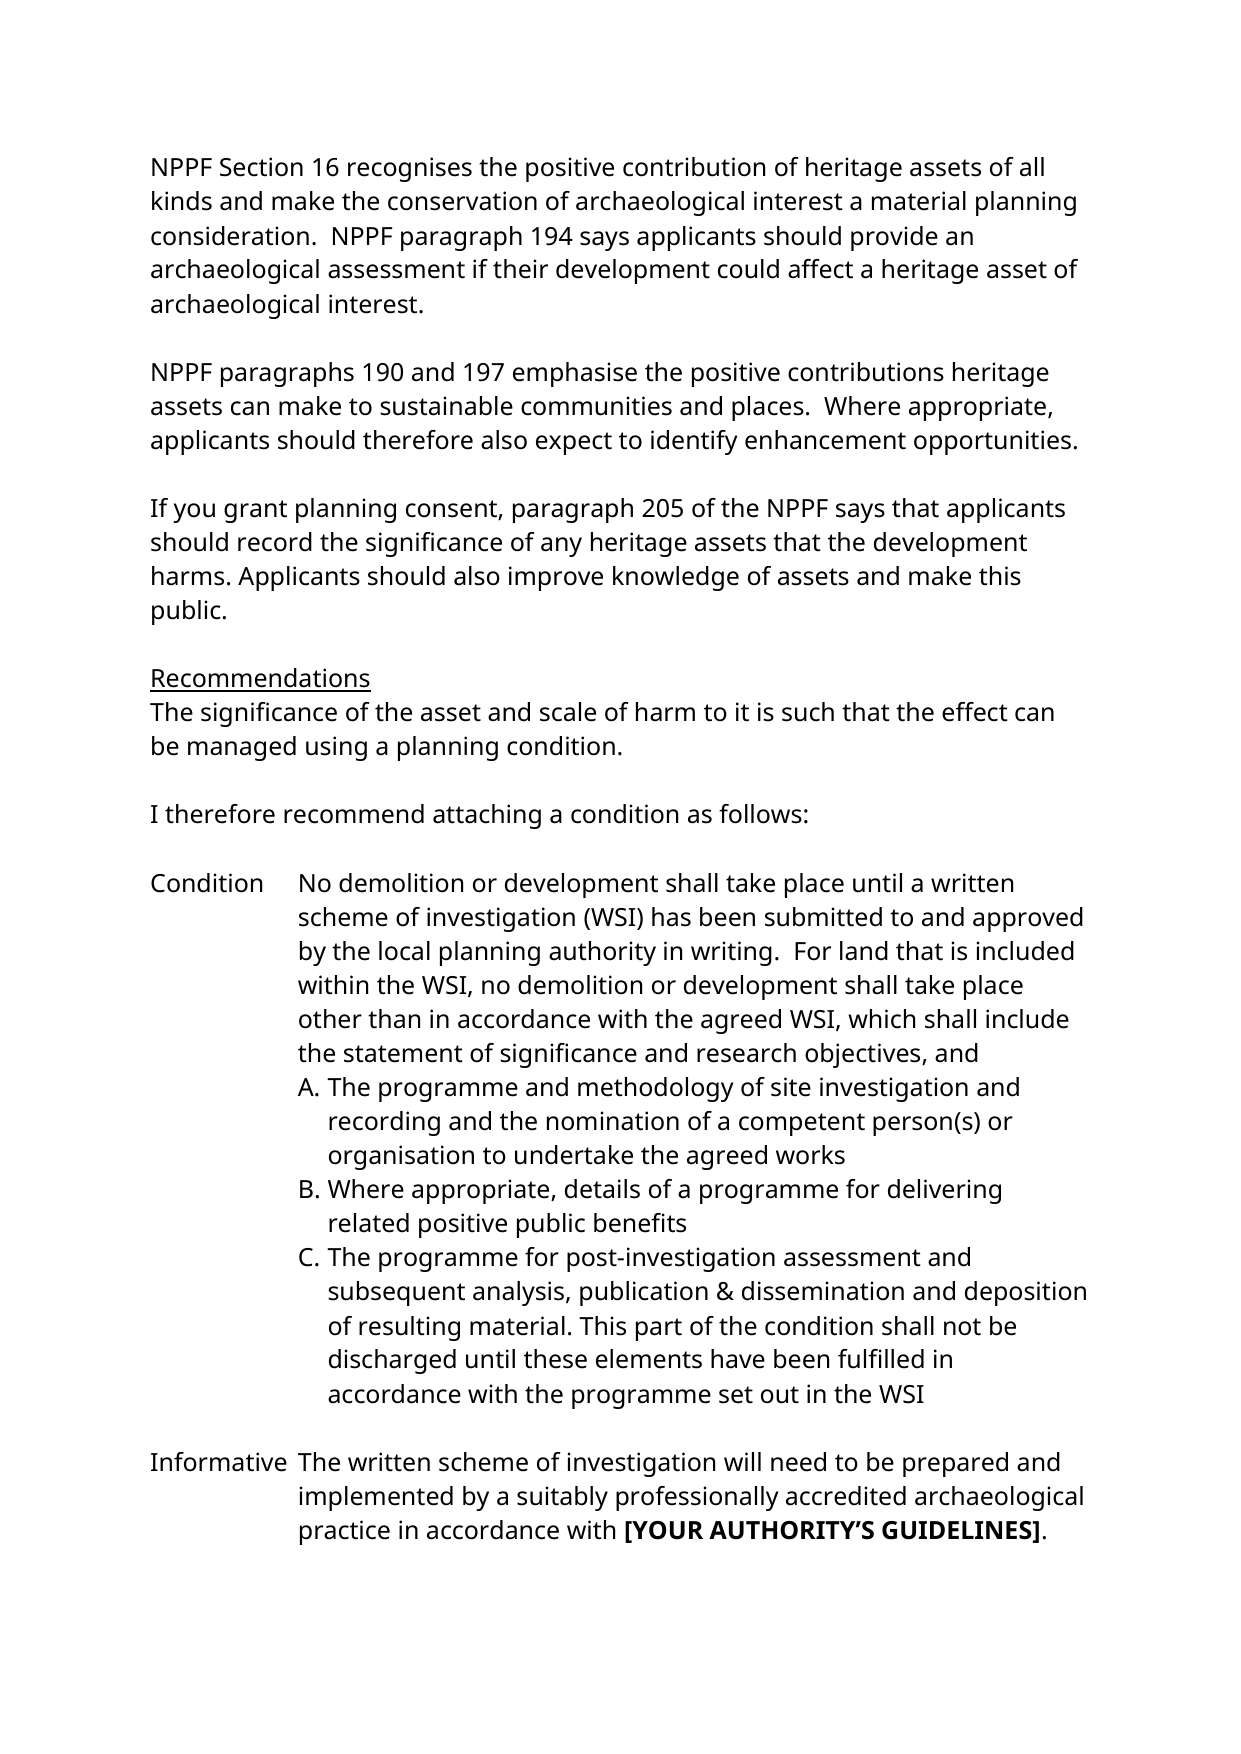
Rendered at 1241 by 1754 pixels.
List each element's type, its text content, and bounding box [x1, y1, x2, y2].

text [150, 1444, 1090, 1547]
list The programme for post-investigation assessment and subsequent analysis, publication & dissemination and deposition of resulting material. This part of the condition shall not be discharged until these elements have been fulfilled in accordance with the programme set out in the WSI [298, 1240, 1090, 1410]
text Recommendations [150, 661, 1090, 695]
text Condition No demolition or development shall take place until a written scheme of investigation (WSI) has been submitted to and approved by the local planning authority in writing. For land that is included within the WSI, no demolition or development shall take place other than in accordance with the agreed WSI, which shall include the statement of significance and research objectives, and [150, 865, 1090, 1070]
text If you grant planning consent, paragraph 205 of the NPPF says that applicants should record the significance of any heritage assets that the development harms. Applicants should also improve knowledge of assets and make this public. [150, 491, 1090, 627]
list Where appropriate, details of a programme for delivering related positive public benefits [298, 1172, 1090, 1240]
list The programme and methodology of site investigation and recording and the nomination of a competent person(s) or organisation to undertake the agreed works [298, 1070, 1090, 1172]
text NPPF paragraphs 190 and 197 emphasise the positive contributions heritage assets can make to sustainable communities and places. Where appropriate, applicants should therefore also expect to identify enhancement opportunities. [150, 354, 1090, 457]
text The significance of the asset and scale of harm to it is such that the effect can be managed using a planning condition. [150, 695, 1090, 763]
text NPPF Section 16 recognises the positive contribution of heritage assets of all kinds and make the conservation of archaeological interest a material planning consideration. NPPF paragraph 194 says applicants should provide an archaeological assessment if their development could affect a heritage asset of archaeological interest. [150, 150, 1090, 320]
text I therefore recommend attaching a condition as follows: [150, 797, 1090, 831]
